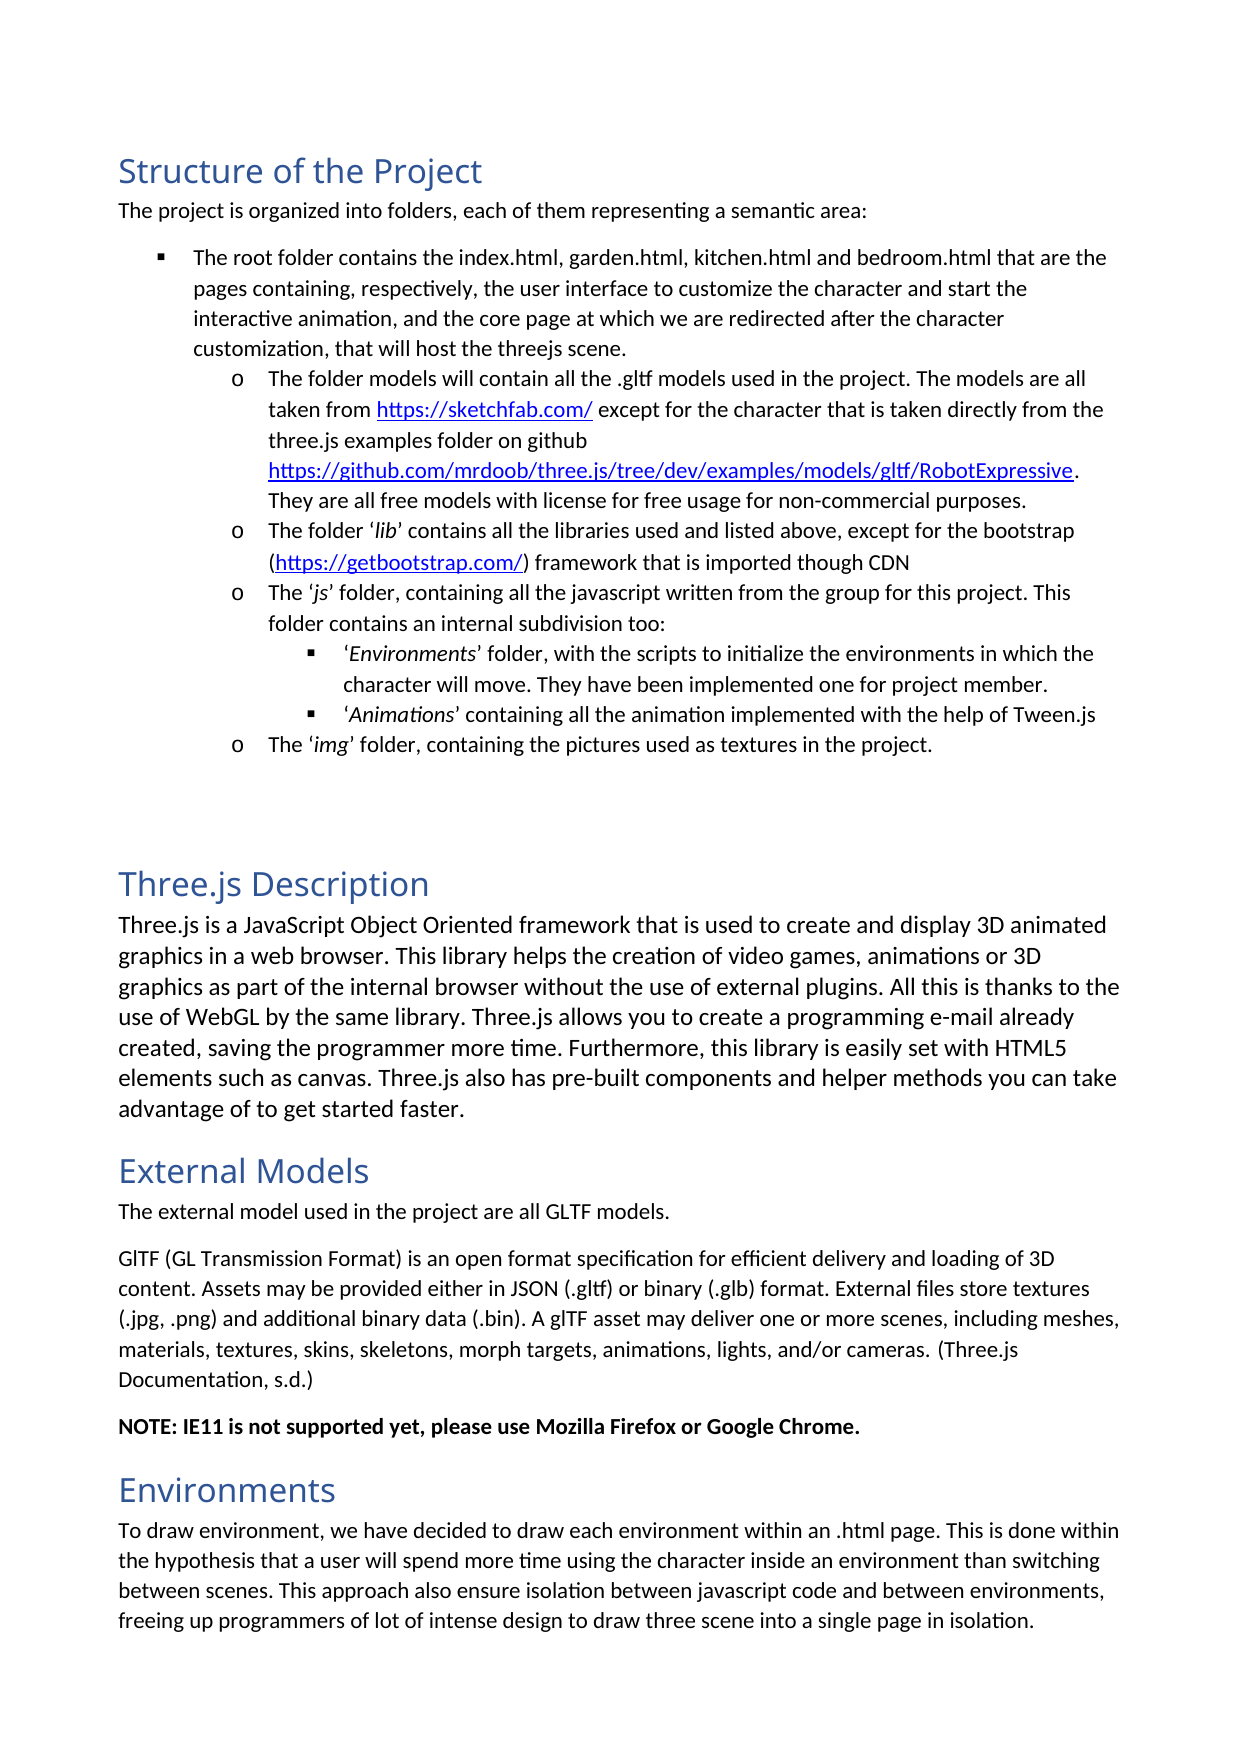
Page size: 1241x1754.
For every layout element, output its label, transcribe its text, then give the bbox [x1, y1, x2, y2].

list The folder ‘lib’ contains all the libraries used and listed above, except for the bootstrap (https://getbootstrap.com/) framework that is imported though CDN [231, 516, 1122, 576]
text Three.js is a JavaScript Object Oriented framework that is used to create and display 3D animated graphics in a web browser. This library helps the creation of video games, animations or 3D graphics as part of the internal browser without the use of external plugins. All this is thanks to the use of WebGL by the same library. Three.js allows you to create a programming e-mail already created, saving the programmer more time. Furthermore, this library is easily set with HTML5 elements such as canvas. Three.js also has pre-built components and helper methods you can take advantage of to get started faster. [118, 909, 1122, 1123]
list The root folder contains the index.html, garden.html, kitchen.html and bedroom.html that are the pages containing, respectively, the user interface to customize the character and start the interactive animation, and the core page at which we are redirected after the character customization, that will host the threejs scene. [156, 243, 1122, 362]
subtitle Structure of the Project [118, 148, 1122, 193]
subtitle Three.js Description [118, 861, 1122, 906]
list ‘Environments’ folder, with the scripts to initialize the environments in which the character will move. They have been implemented one for project member. [306, 639, 1122, 698]
list The folder models will contain all the .gltf models used in the project. The models are all taken from https://sketchfab.com/ except for the character that is taken directly from the three.js examples folder on github https://github.com/mrdoob/three.js/tree/dev/examples/models/gltf/RobotExpressive. They are all free models with license for free usage for non-commercial purposes. [231, 364, 1122, 514]
text The project is organized into folders, each of them representing a semantic area: [118, 197, 1122, 224]
text GlTF (GL Transmission Format) is an open format specification for efficient delivery and loading of 3D content. Assets may be provided either in JSON (.gltf) or binary (.glb) format. External files store textures (.jpg, .png) and additional binary data (.bin). A glTF asset may deliver one or more scenes, including meshes, materials, textures, skins, skeletons, morph targets, animations, lights, and/or cameras. [118, 1244, 1122, 1393]
subtitle Environments [118, 1467, 1122, 1512]
text The external model used in the project are all GLTF models. [118, 1197, 1122, 1225]
list The ‘js’ folder, containing all the javascript written from the group for this project. This folder contains an internal subdivision too: [231, 578, 1122, 637]
list ‘Animations’ containing all the animation implemented with the help of Tween.js [306, 700, 1122, 728]
list The ‘img’ folder, containing the pictures used as textures in the project. [231, 730, 1122, 759]
text NOTE: IE11 is not supported yet, please use Mozilla Firefox or Google Chrome. [118, 1412, 1122, 1440]
subtitle External Models [118, 1148, 1122, 1194]
